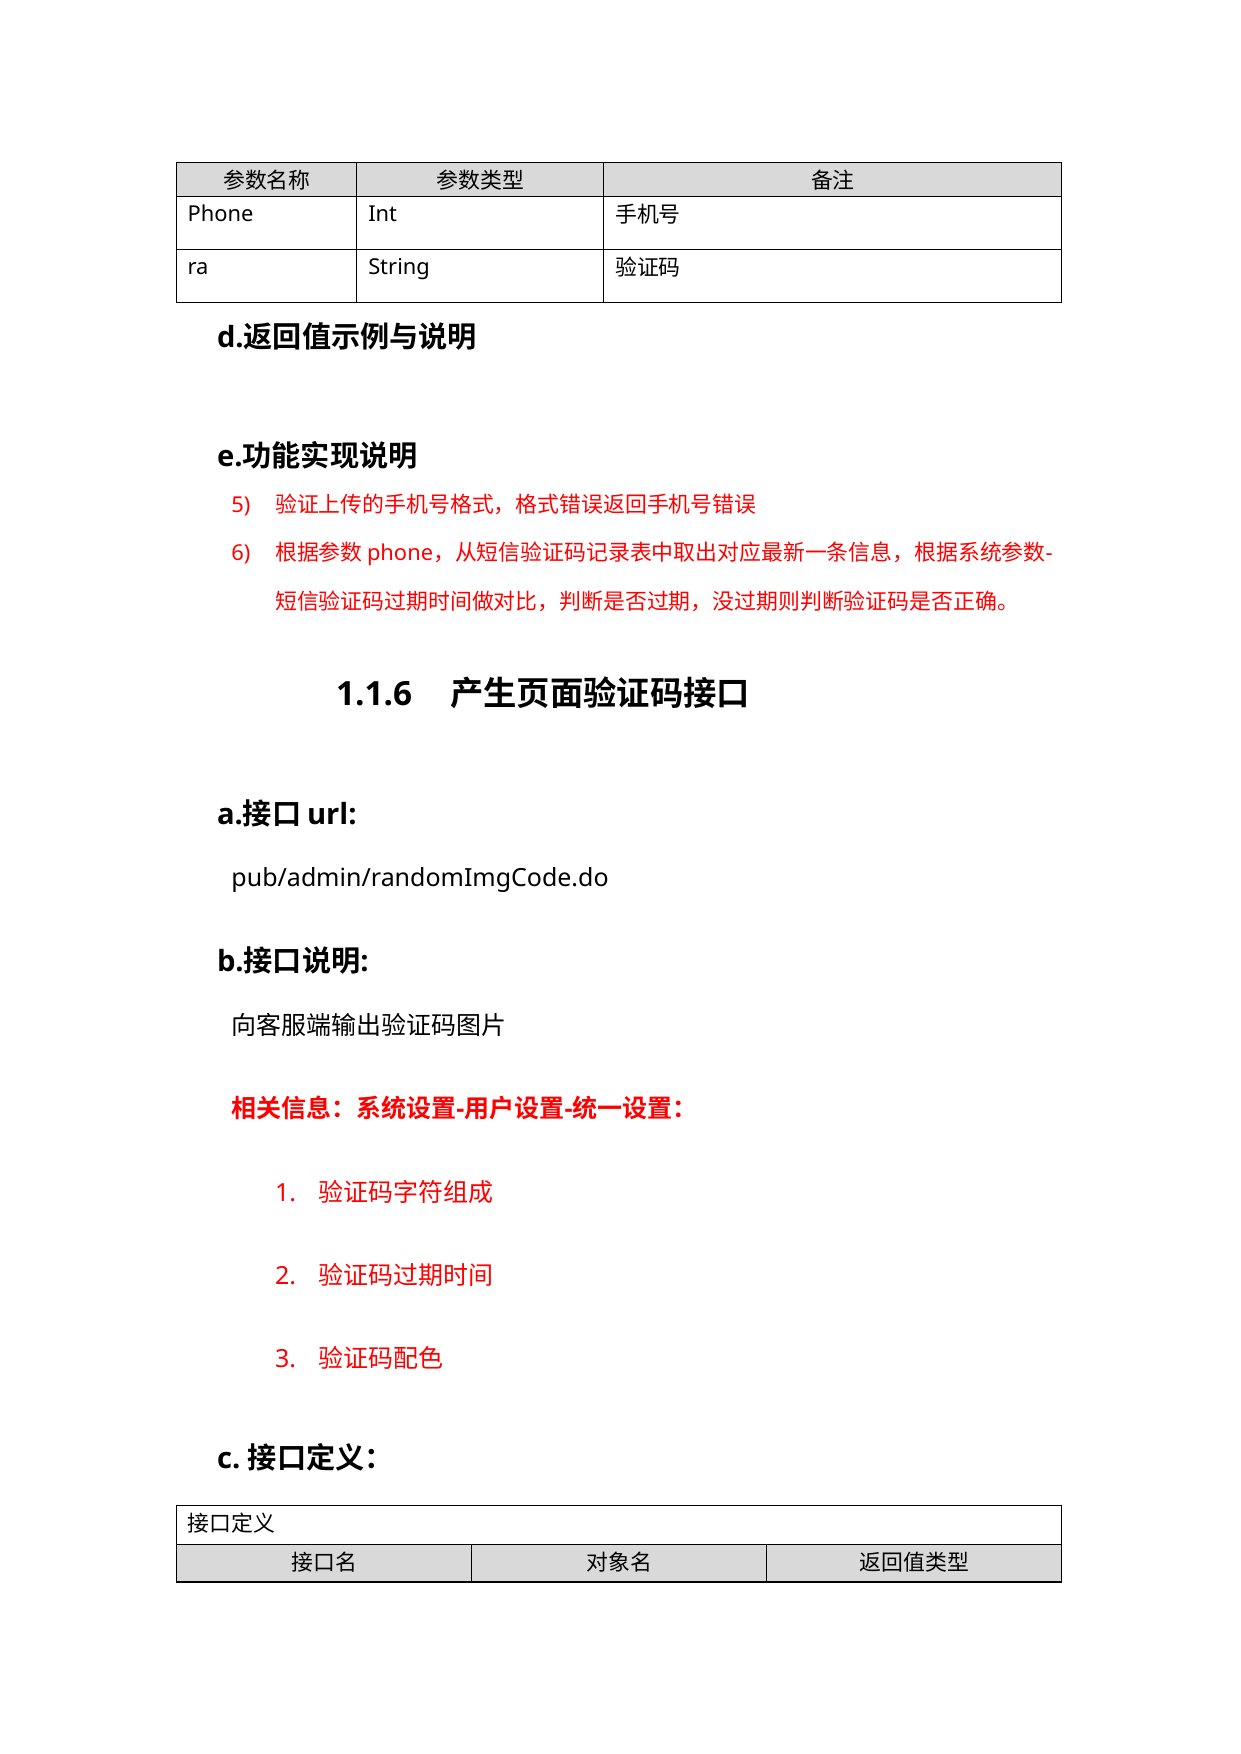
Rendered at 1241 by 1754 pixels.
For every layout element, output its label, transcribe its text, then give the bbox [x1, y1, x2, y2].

list 根据参数phone，从短信验证码记录表中取出对应最新一条信息，根据系统参数-短信验证码过期时间做对比，判断是否过期，没过期则判断验证码是否正确。 [231, 534, 1053, 616]
table_cell 接口名 [177, 1545, 471, 1581]
table_cell 手机号 [604, 197, 1061, 248]
table_cell 参数名称 [177, 163, 356, 196]
list 验证码过期时间 [275, 1241, 1053, 1306]
table_cell 验证码 [604, 250, 1061, 302]
text b.接口说明: [187, 926, 1053, 991]
table_cell 参数类型 [357, 163, 603, 196]
text 向客服端输出验证码图片 [187, 991, 1053, 1056]
text 产生页面验证码接口 [336, 659, 1053, 724]
table_cell 返回值类型 [767, 1545, 1061, 1581]
text pub/admin/randomImgCode.do [187, 844, 1053, 909]
text 相关信息：系统设置-用户设置-统一设置： [187, 1074, 1053, 1139]
text c. 接口定义： [187, 1423, 1053, 1488]
text d.返回值示例与说明 [187, 303, 1053, 368]
table_cell 备注 [604, 163, 1061, 196]
list 验证上传的手机号格式，格式错误返回手机号错误 [231, 486, 1053, 519]
text a.接口url: [187, 779, 1053, 844]
table_cell 对象名 [472, 1545, 766, 1581]
list 验证码配色 [275, 1324, 1053, 1389]
table_cell Phone [177, 197, 356, 248]
table_cell String [357, 250, 603, 302]
list 验证码字符组成 [275, 1158, 1053, 1223]
table_cell ra [177, 250, 356, 302]
table_cell Int [357, 197, 603, 248]
table_header 接口定义 [177, 1506, 1061, 1544]
text e.功能实现说明 [187, 421, 1053, 486]
